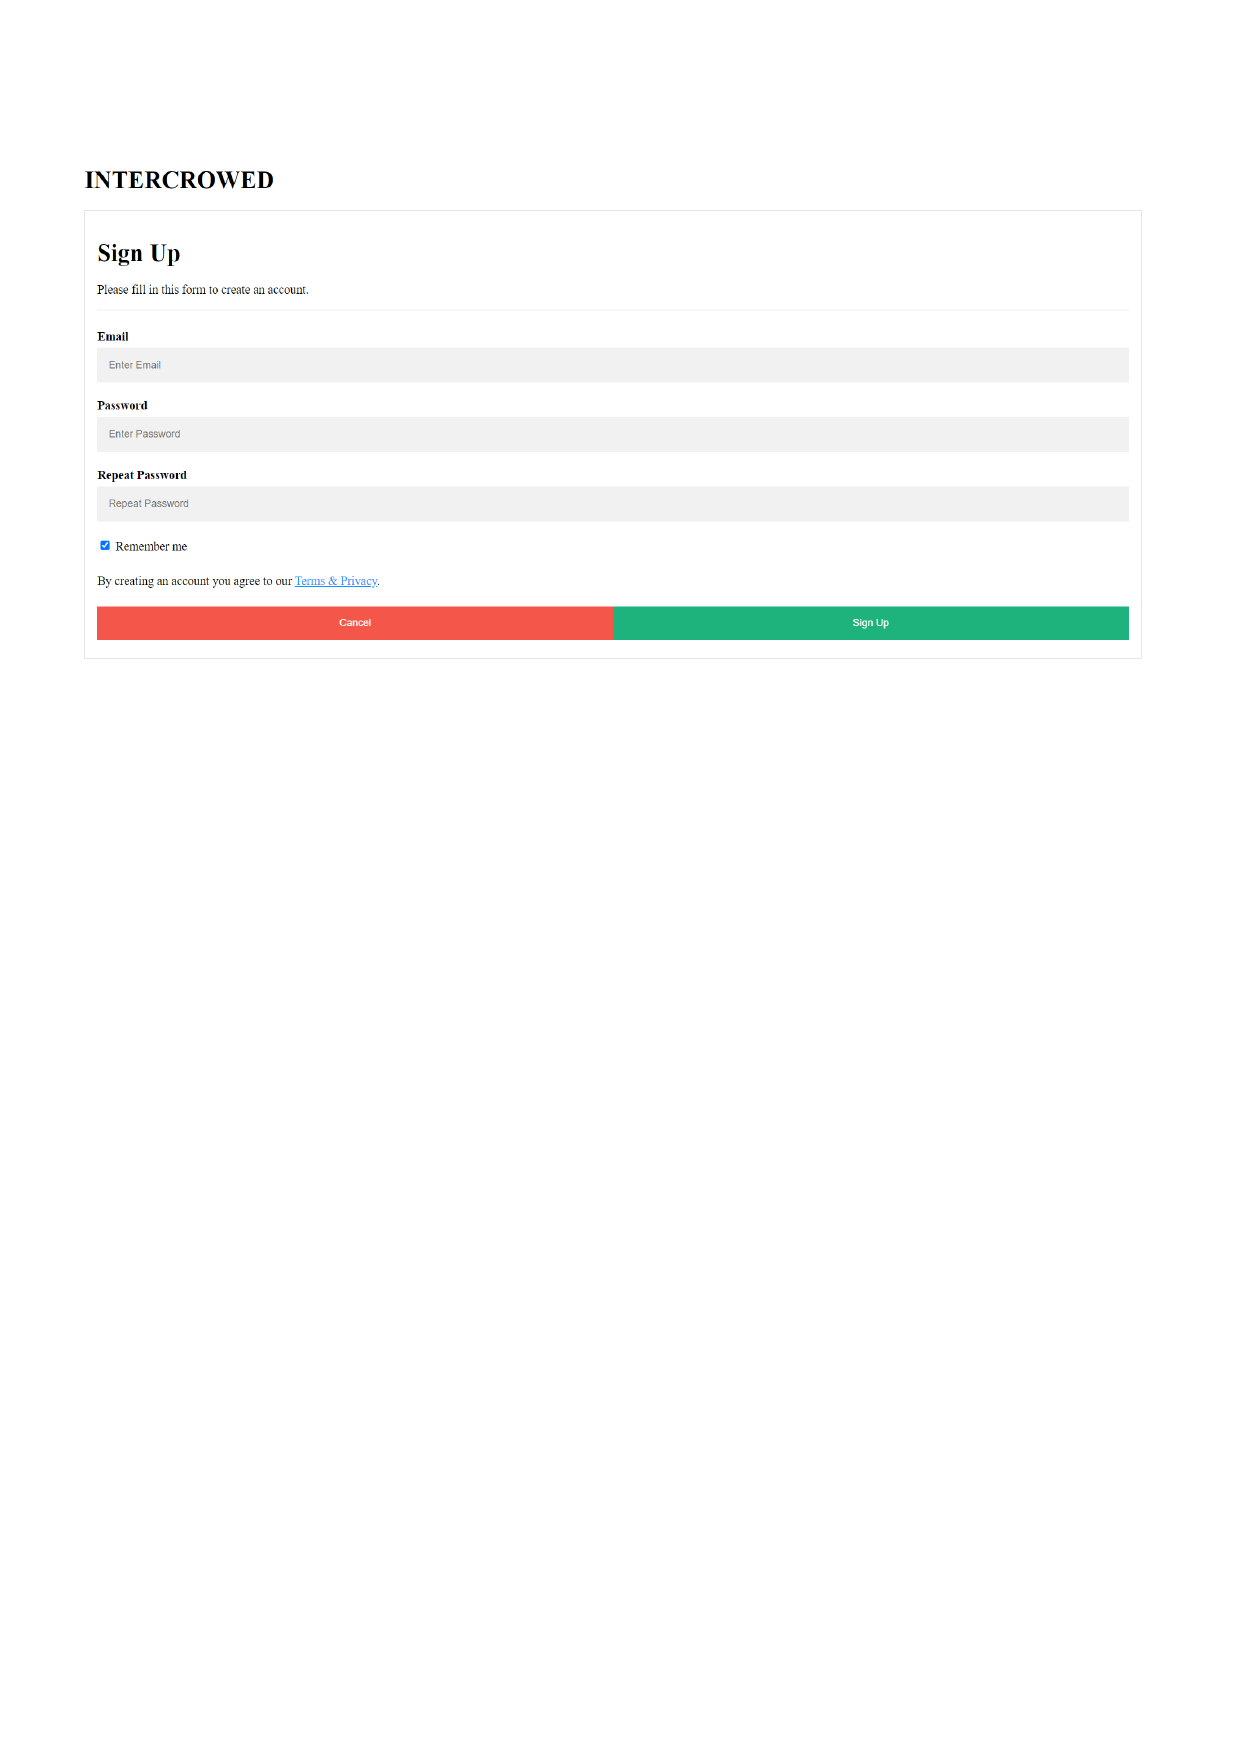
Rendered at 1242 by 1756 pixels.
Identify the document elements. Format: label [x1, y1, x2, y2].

picture [81, 160, 1144, 661]
